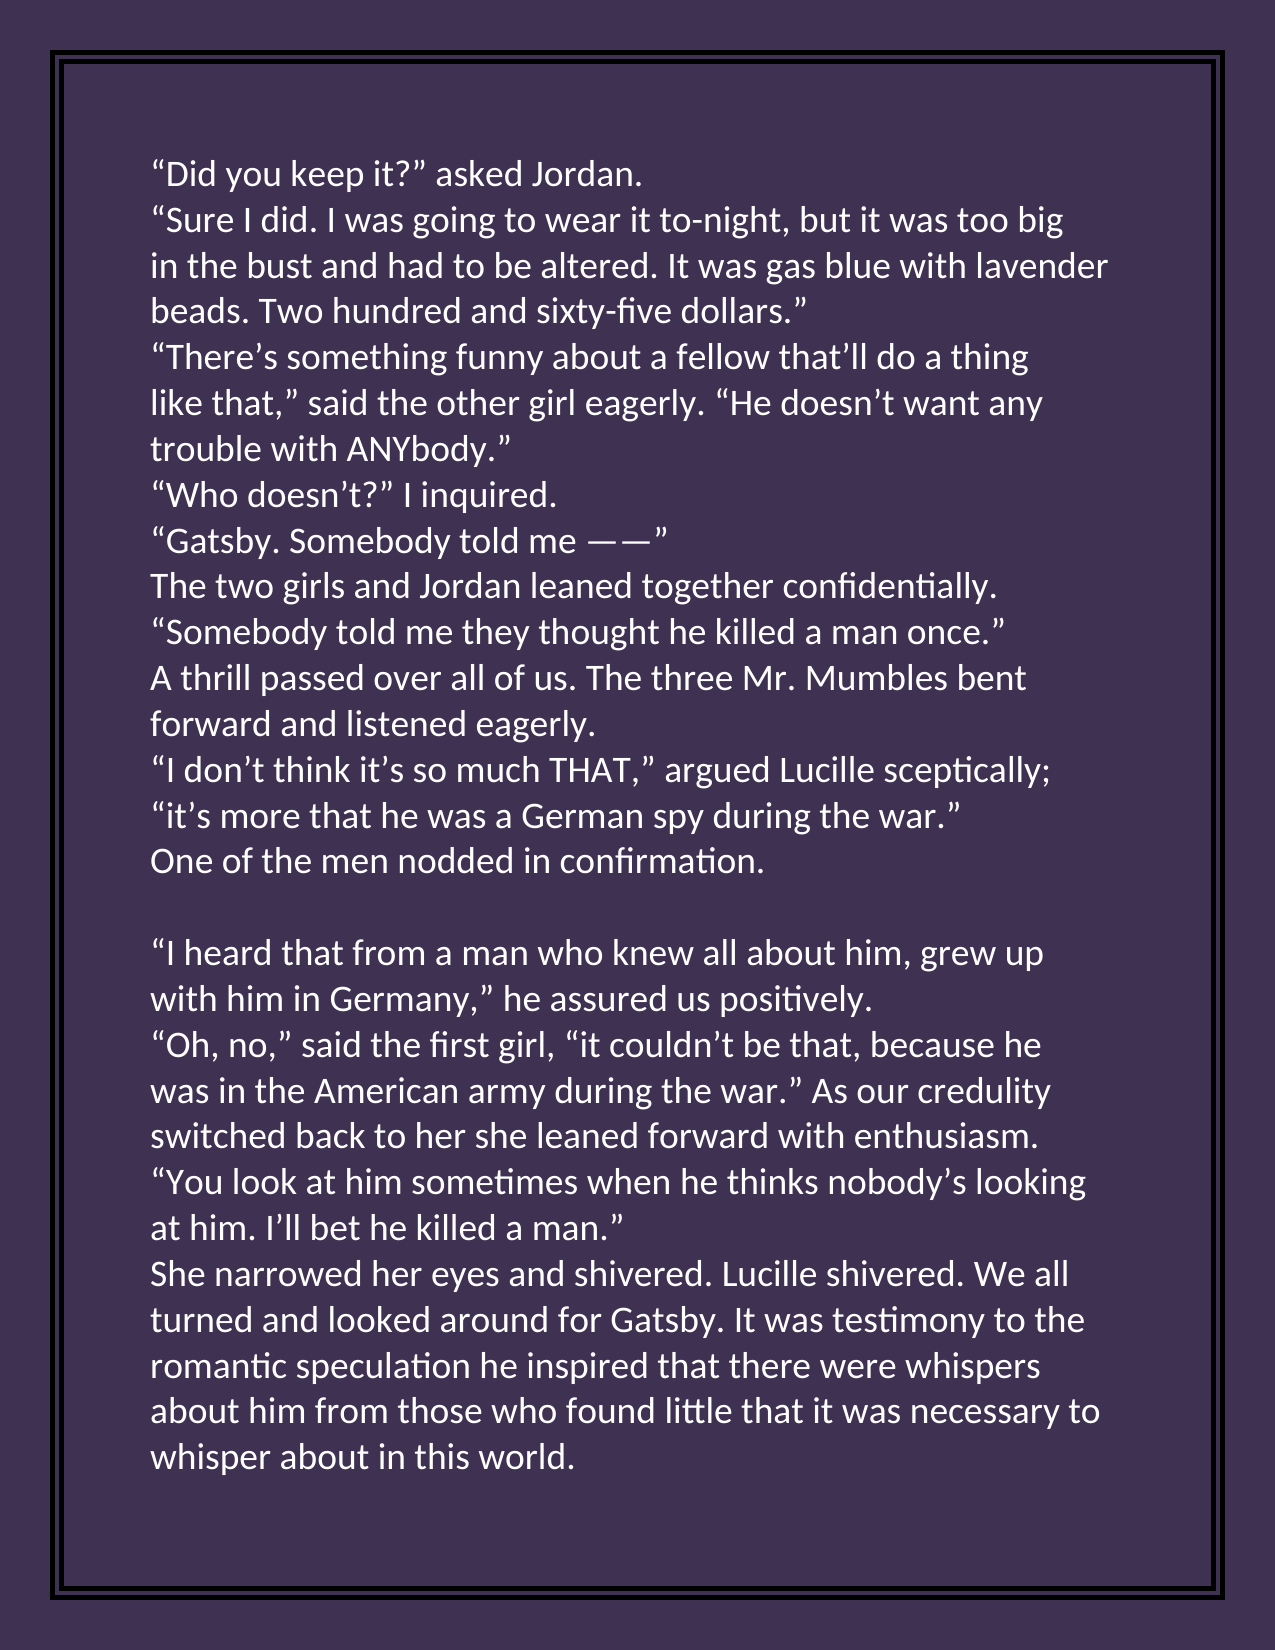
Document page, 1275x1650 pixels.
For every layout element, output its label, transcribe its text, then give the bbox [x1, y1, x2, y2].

text A thrill passed over all of us. The three Mr. Mumbles bent [150, 654, 1125, 700]
text beads. Two hundred and sixty-five dollars.” [150, 287, 1125, 333]
text “Oh, no,” said the first girl, “it couldn’t be that, because he [150, 1021, 1125, 1067]
text “Who doesn’t?” I inquired. [150, 471, 1125, 517]
text “I heard that from a man who knew all about him, grew up [150, 929, 1125, 975]
text trouble with ANYbody.” [150, 425, 1125, 471]
text “it’s more that he was a German spy during the war.” [150, 792, 1125, 837]
text whisper about in this world. [150, 1433, 1125, 1479]
text The two girls and Jordan leaned together confidentially. [150, 562, 1125, 608]
text was in the American army during the war.” As our credulity [150, 1067, 1125, 1112]
text “Sure I did. I was going to wear it to-night, but it was too big [150, 196, 1125, 242]
text in the bust and had to be altered. It was gas blue with lavender [150, 242, 1125, 287]
text like that,” said the other girl eagerly. “He doesn’t want any [150, 379, 1125, 425]
text One of the men nodded in confirmation. [150, 837, 1125, 883]
text about him from those who found little that it was necessary to [150, 1387, 1125, 1433]
text switched back to her she leaned forward with enthusiasm. [150, 1112, 1125, 1158]
text at him. I’ll bet he killed a man.” [150, 1204, 1125, 1250]
text with him in Germany,” he assured us positively. [150, 975, 1125, 1021]
text “You look at him sometimes when he thinks nobody’s looking [150, 1158, 1125, 1204]
text forward and listened eagerly. [150, 700, 1125, 746]
text She narrowed her eyes and shivered. Lucille shivered. We all [150, 1250, 1125, 1296]
text “There’s something funny about a fellow that’ll do a thing [150, 333, 1125, 379]
text “Gatsby. Somebody told me ——” [150, 517, 1125, 562]
text “Did you keep it?” asked Jordan. [150, 150, 1125, 196]
text romantic speculation he inspired that there were whispers [150, 1342, 1125, 1387]
text “Somebody told me they thought he killed a man once.” [150, 608, 1125, 654]
text “I don’t think it’s so much THAT,” argued Lucille sceptically; [150, 746, 1125, 792]
text turned and looked around for Gatsby. It was testimony to the [150, 1296, 1125, 1342]
